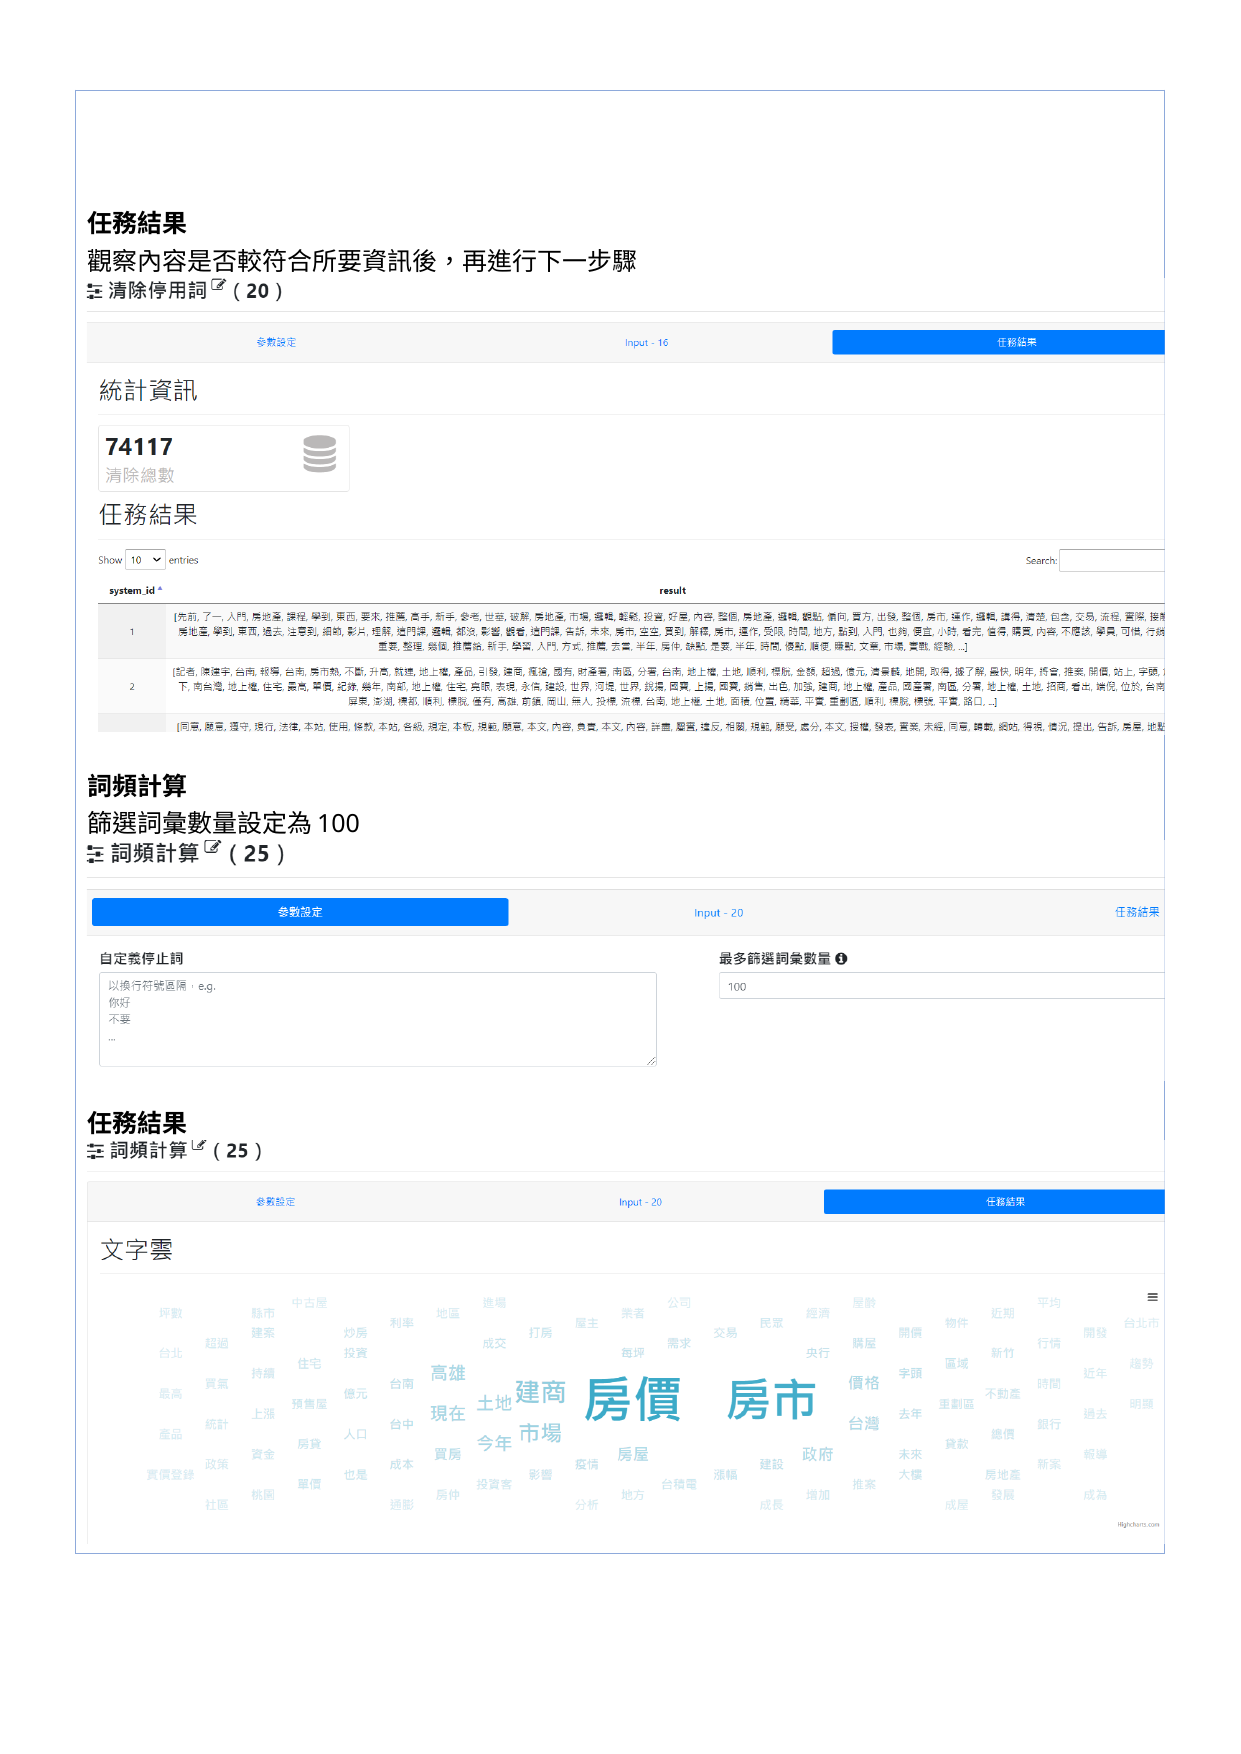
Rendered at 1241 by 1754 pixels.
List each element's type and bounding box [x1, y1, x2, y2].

picture [86, 840, 1165, 1081]
table_cell [76, 91, 1164, 1553]
picture [86, 278, 1165, 735]
picture [86, 1140, 1165, 1544]
